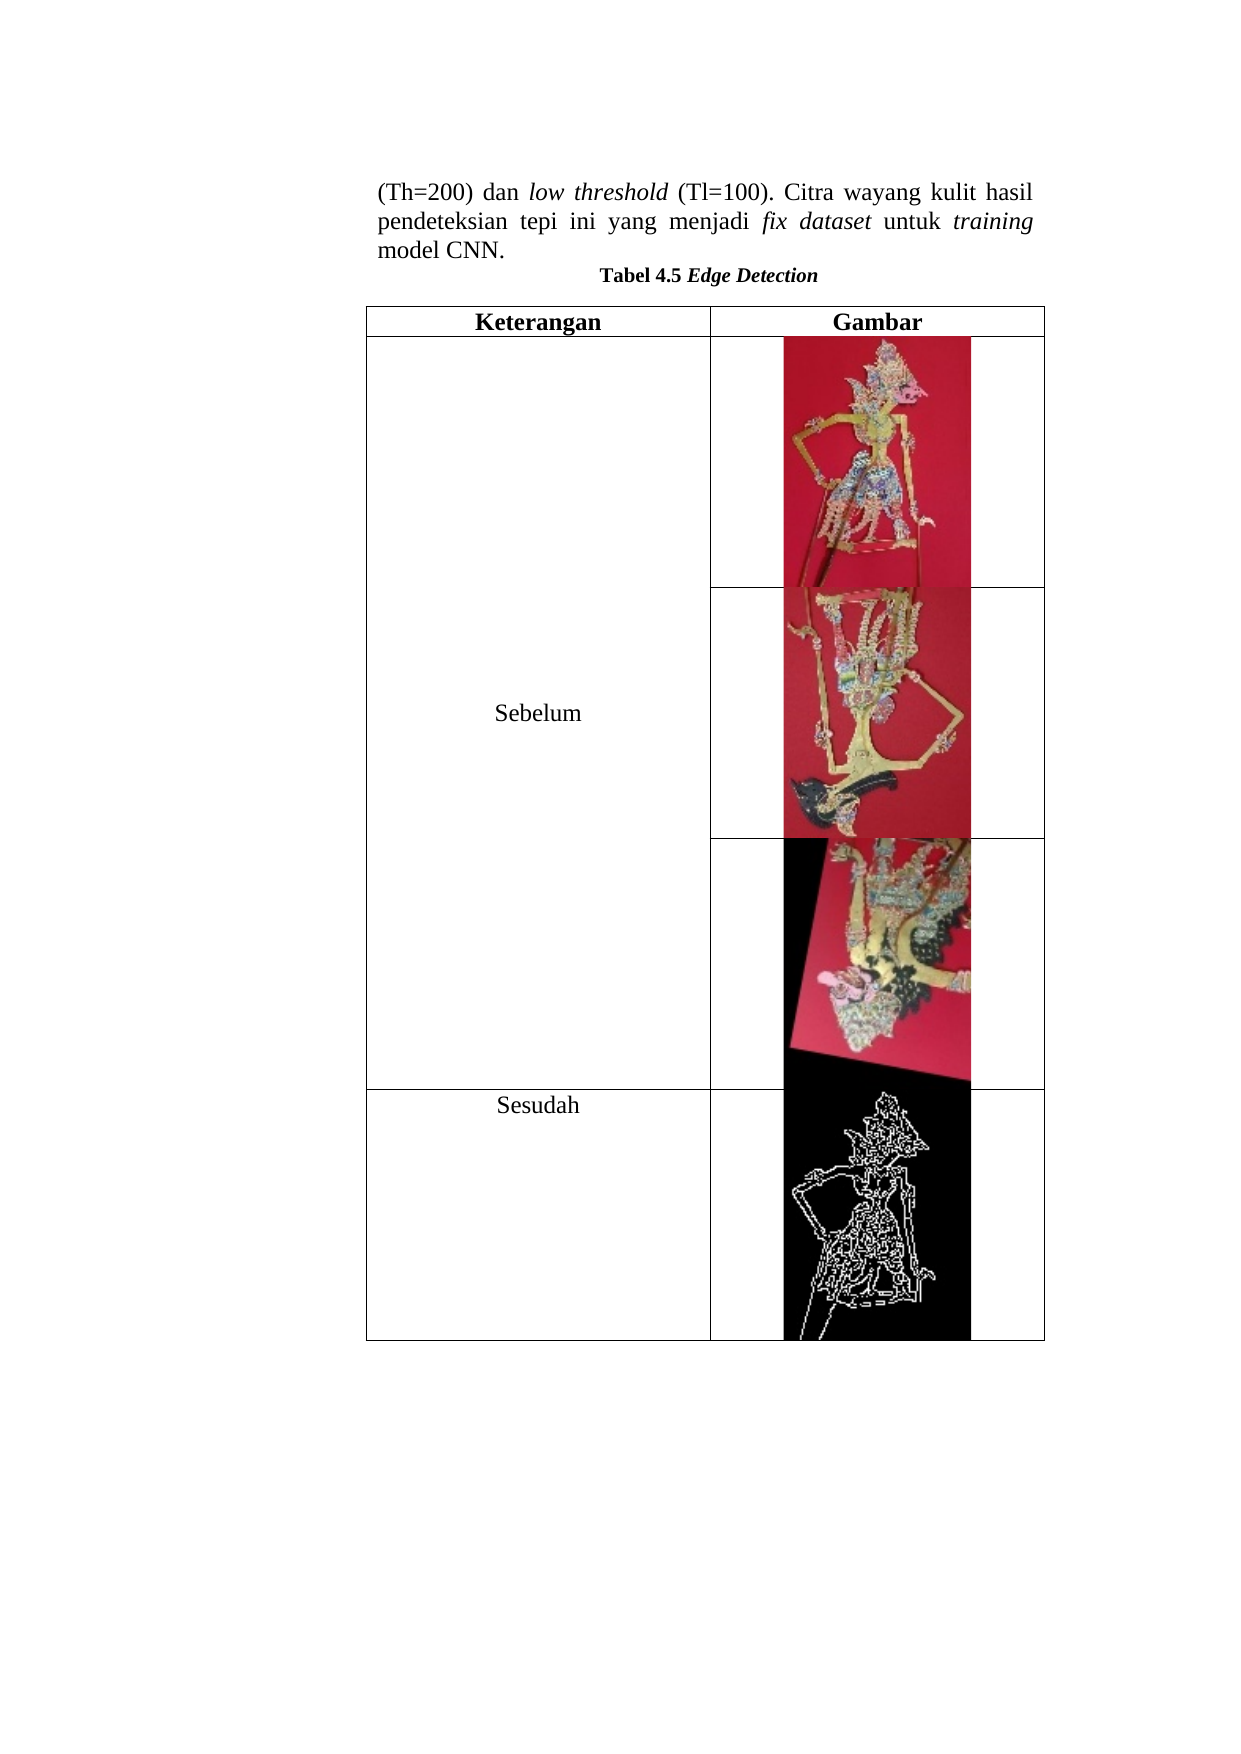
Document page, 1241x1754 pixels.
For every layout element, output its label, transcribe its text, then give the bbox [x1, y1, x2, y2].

table_cell [972, 337, 1044, 587]
list Tabel 4.5 Edge Detection [377, 263, 1033, 287]
table_cell [711, 1090, 783, 1340]
table_cell Sesudah [367, 1090, 710, 1340]
picture [783, 336, 972, 1089]
table_cell [711, 337, 783, 587]
table_header Gambar [711, 307, 1044, 336]
table_cell [711, 839, 783, 1089]
table_cell [711, 588, 783, 838]
table_cell [972, 839, 1044, 1089]
table_cell [972, 588, 1044, 838]
picture [783, 1090, 972, 1340]
table_cell Sebelum [367, 337, 710, 1089]
table_header Keterangan [367, 307, 710, 336]
table_cell [972, 1090, 1044, 1340]
